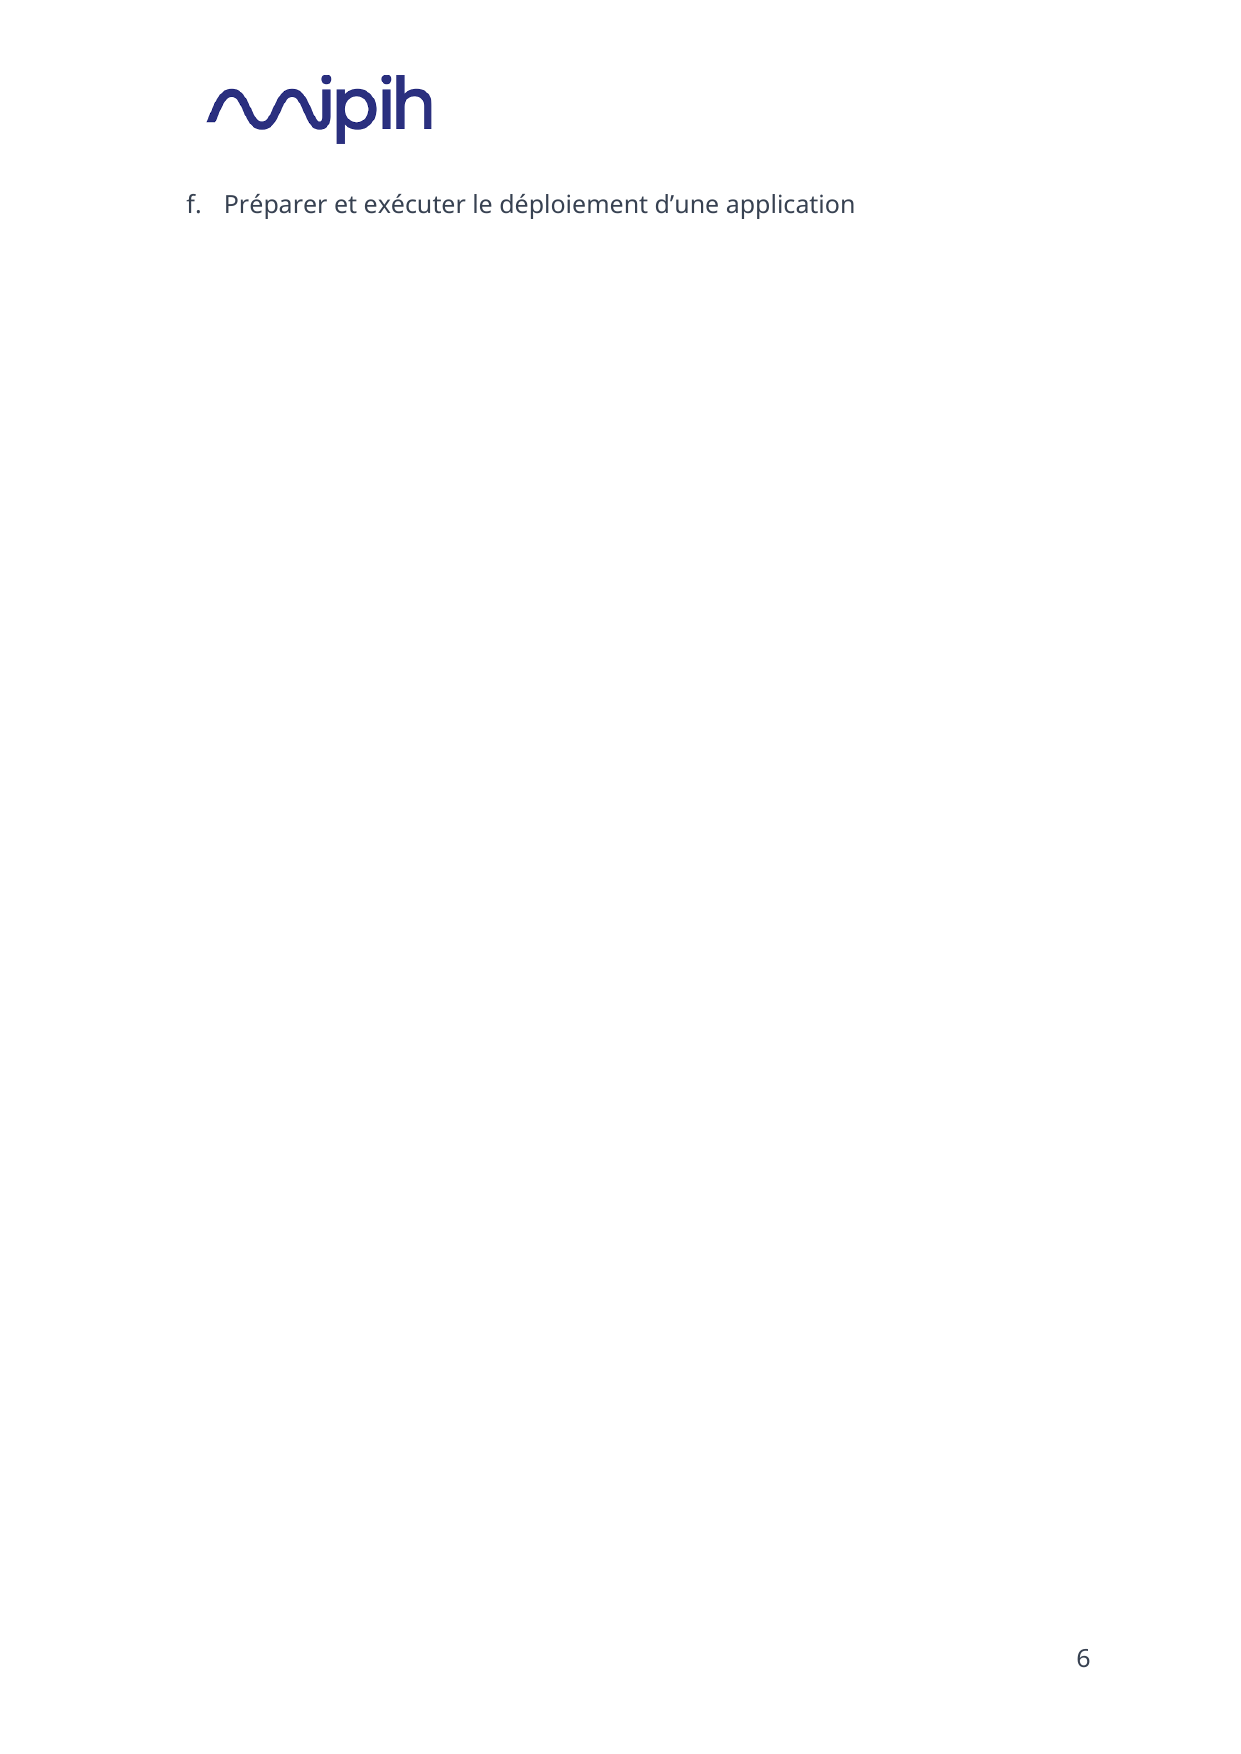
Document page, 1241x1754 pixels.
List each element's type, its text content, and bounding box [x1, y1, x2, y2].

picture [206, 75, 432, 144]
list Préparer et exécuter le déploiement d’une application [186, 187, 1090, 221]
